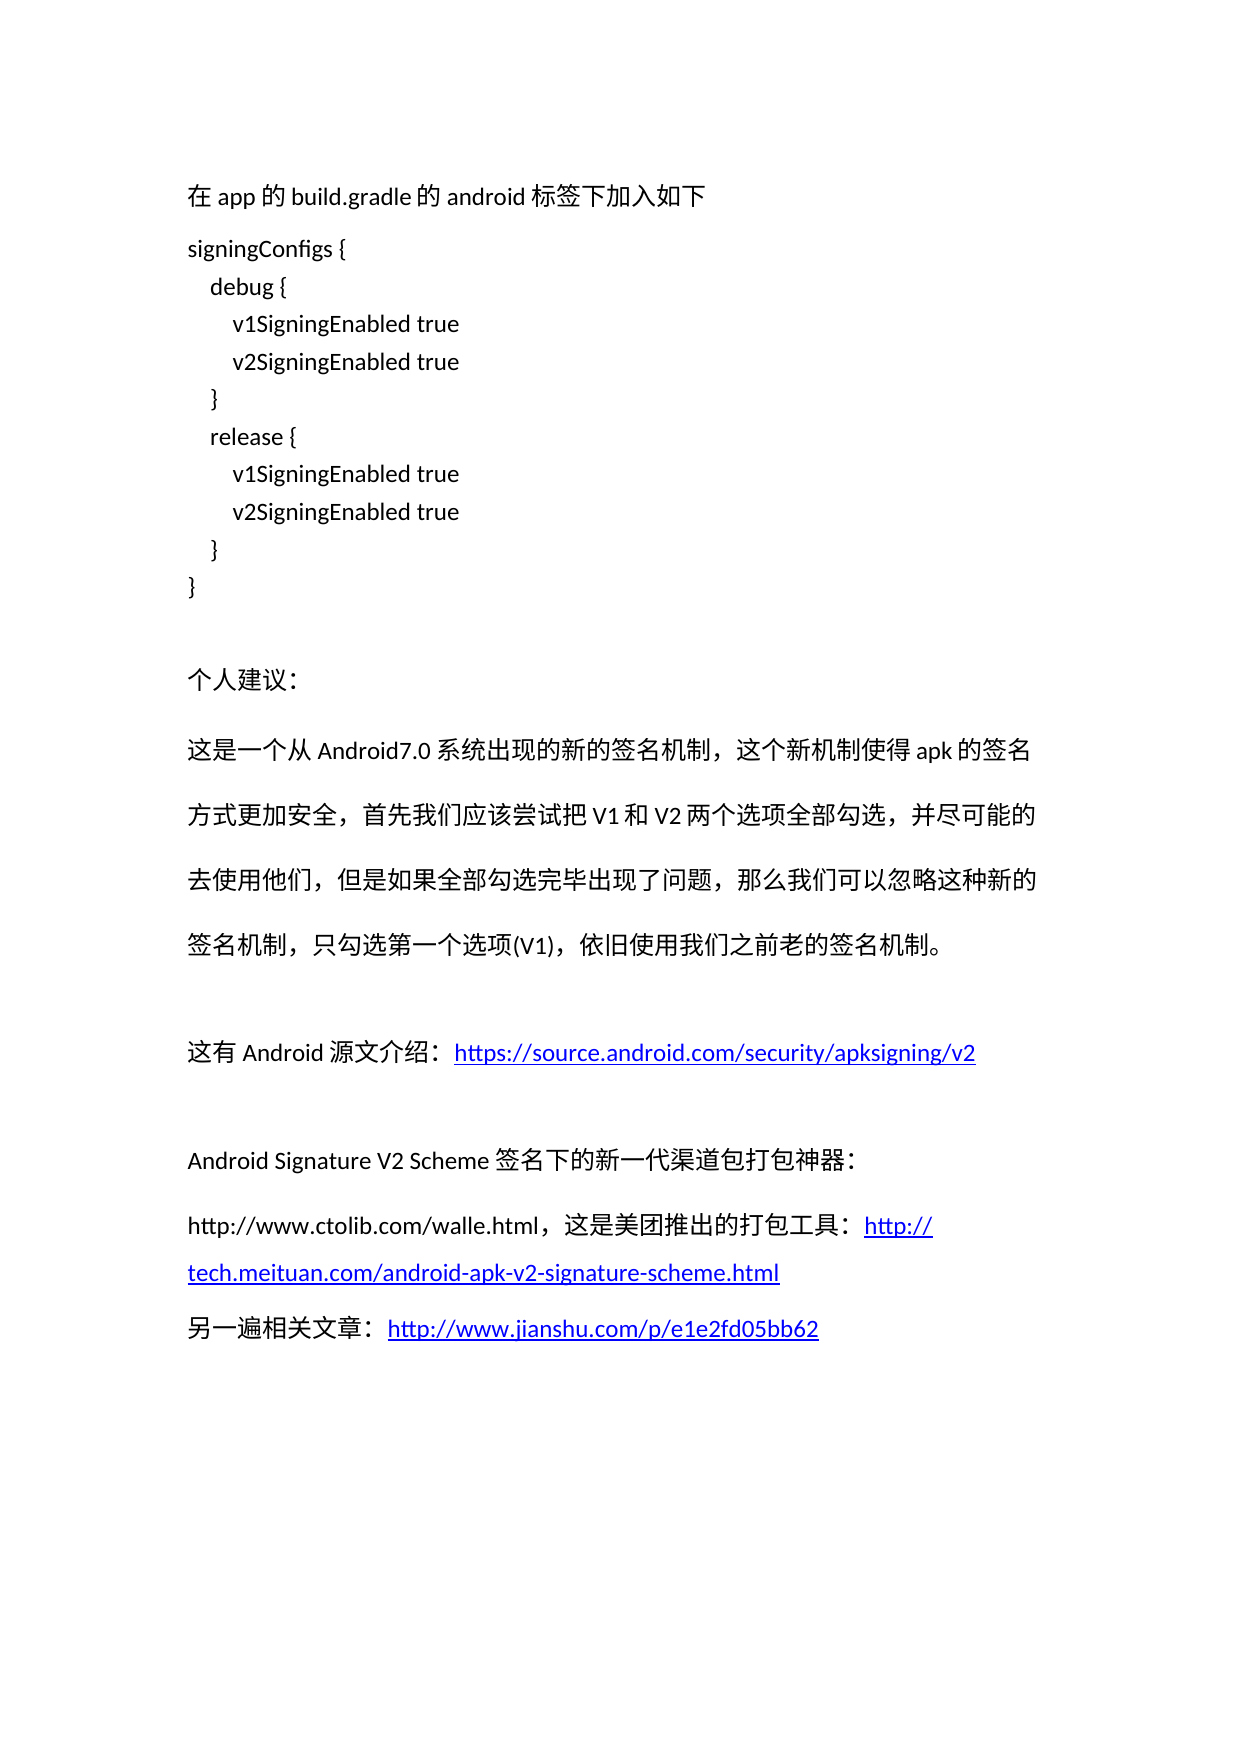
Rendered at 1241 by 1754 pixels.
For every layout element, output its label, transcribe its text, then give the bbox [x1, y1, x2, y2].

text 这是一个从Android7.0系统出现的新的签名机制，这个新机制使得apk的签名方式更加安全，首先我们应该尝试把V1和V2两个选项全部勾选，并尽可能的去使用他们，但是如果全部勾选完毕出现了问题，那么我们可以忽略这种新的签名机制，只勾选第一个选项(V1)，依旧使用我们之前老的签名机制。 [187, 716, 1053, 976]
text v2SigningEnabled true [187, 345, 1053, 377]
text v1SigningEnabled true [187, 458, 1053, 490]
text } [187, 571, 1053, 603]
text v1SigningEnabled true [187, 307, 1053, 340]
text 另一遍相关文章：http://www.jianshu.com/p/e1e2fd05bb62 [187, 1294, 1053, 1359]
text } [187, 533, 1053, 565]
text debug { [187, 270, 1053, 302]
text 个人建议： [187, 646, 1053, 711]
text release { [187, 420, 1053, 453]
text 这有Android源文介绍：https://source.android.com/security/apksigning/v2 [187, 1018, 1053, 1083]
text Android Signature V2 Scheme签名下的新一代渠道包打包神器：http://www.ctolib.com/walle.html，这是美团推出的打包工具：http://tech.meituan.com/android-apk-v2-signature-scheme.html [187, 1126, 1053, 1289]
text v2SigningEnabled true [187, 495, 1053, 528]
text 在app的build.gradle的android标签下加入如下 [187, 162, 1053, 227]
text } [187, 382, 1053, 415]
text signingConfigs { [187, 232, 1053, 264]
